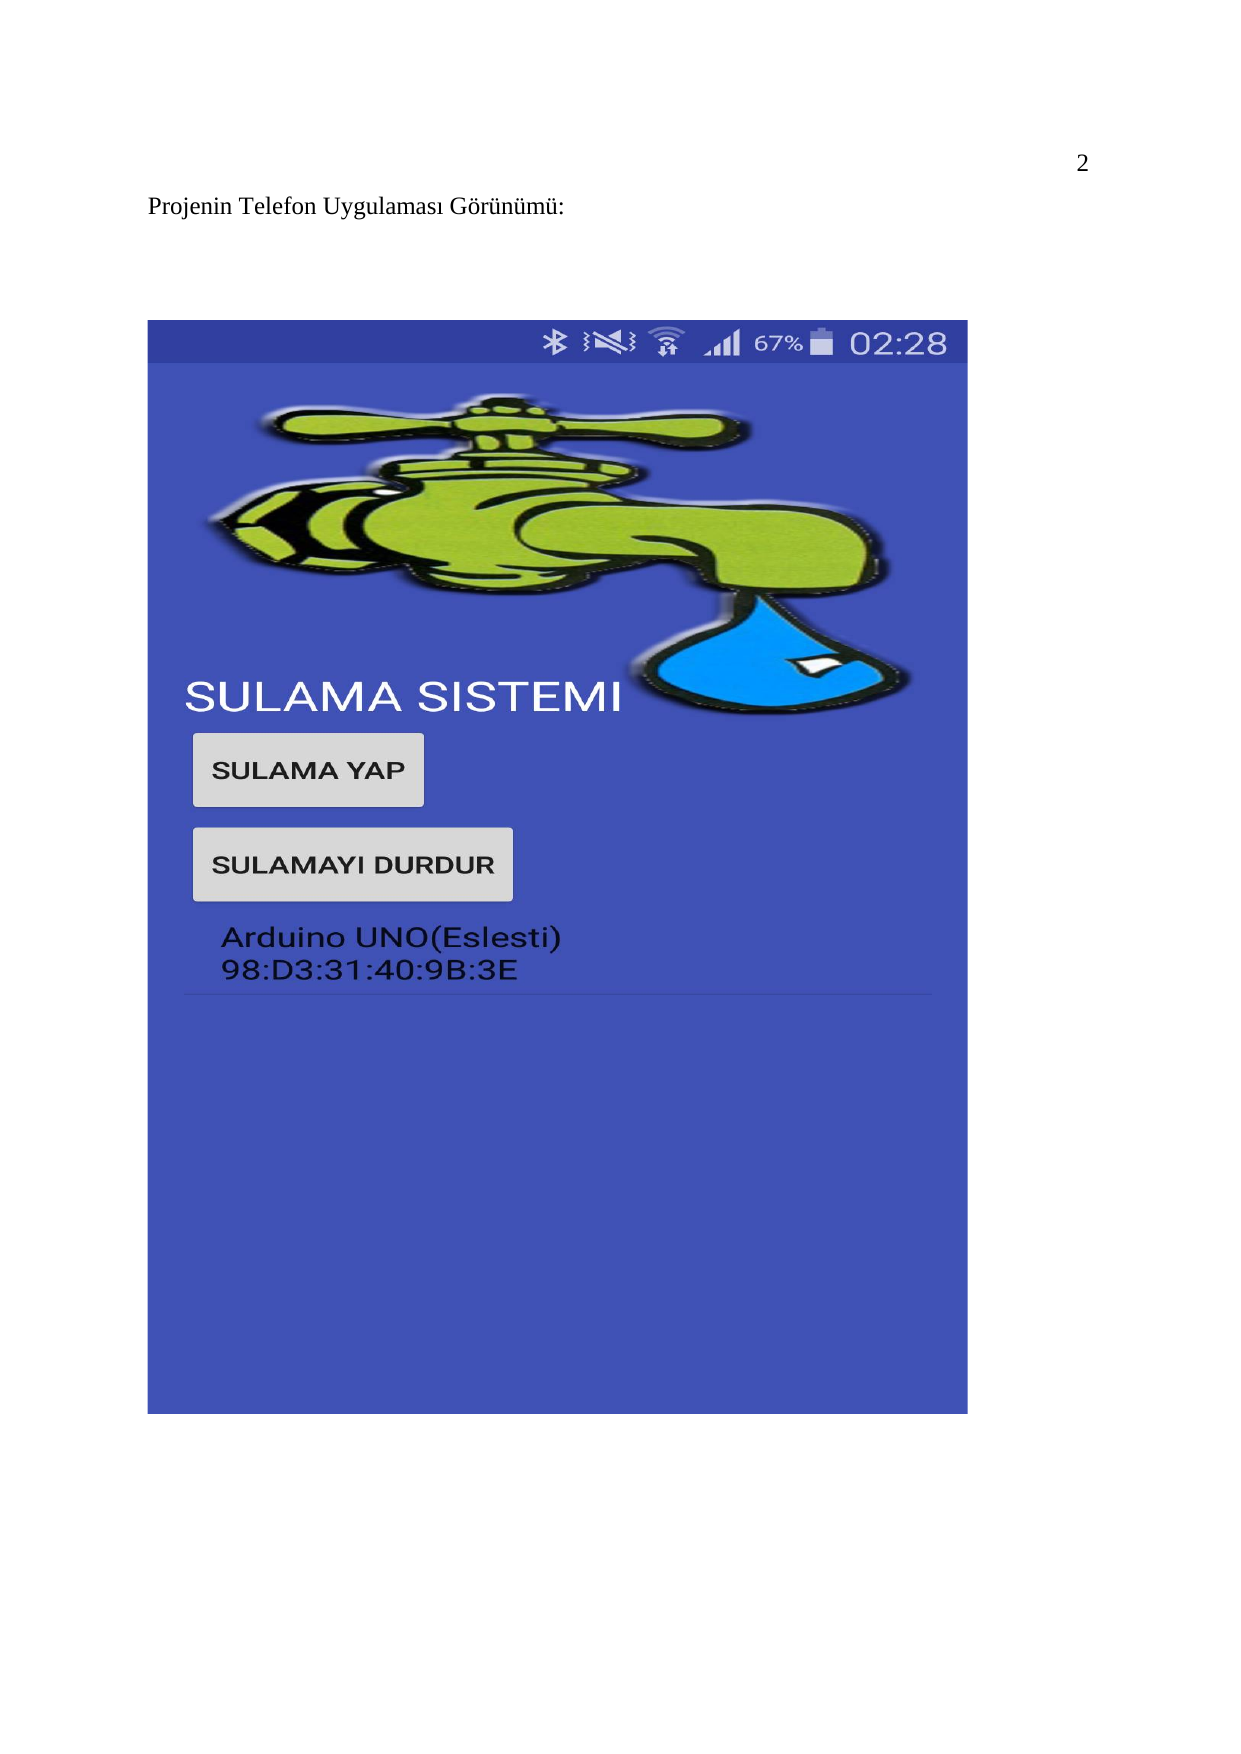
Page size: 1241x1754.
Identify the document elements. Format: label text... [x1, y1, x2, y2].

text 2 [148, 148, 1092, 176]
text Projenin Telefon Uygulaması Görünümü: [148, 191, 1092, 219]
picture [147, 320, 968, 1414]
